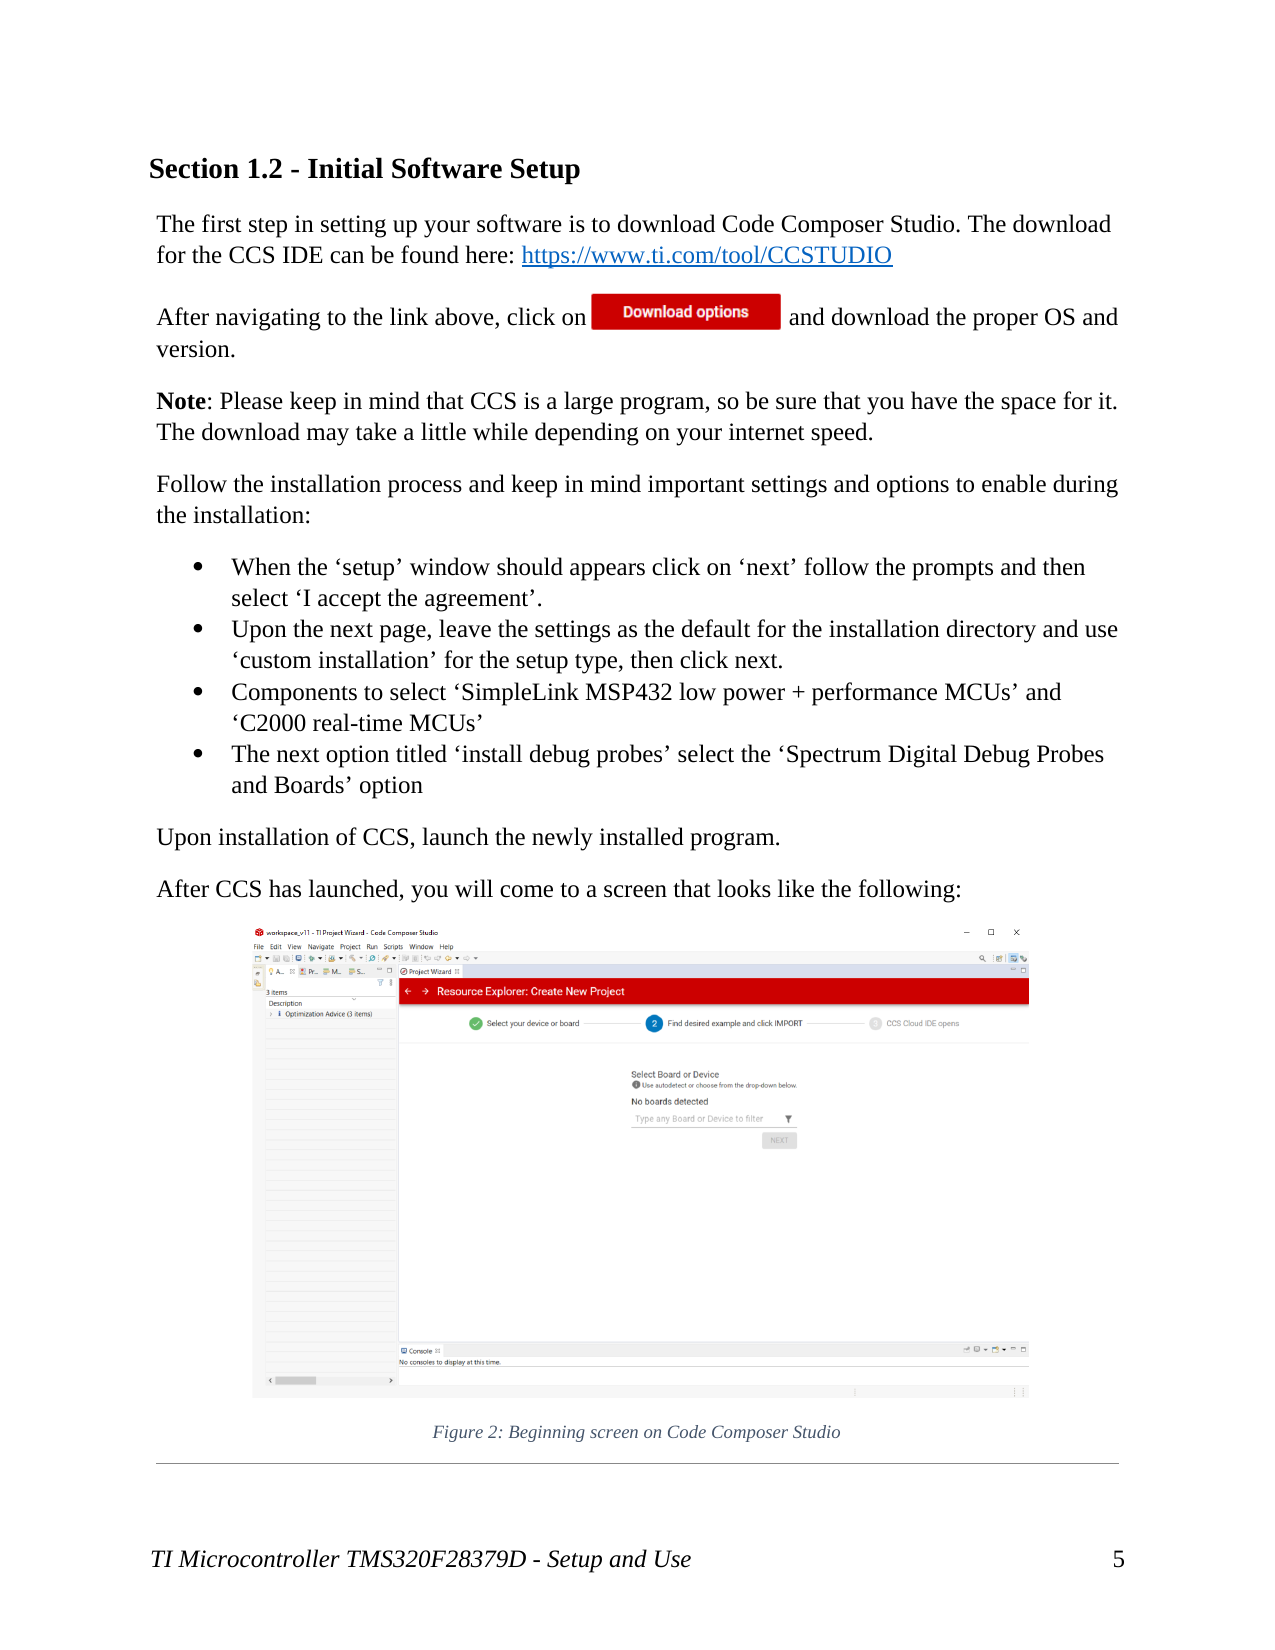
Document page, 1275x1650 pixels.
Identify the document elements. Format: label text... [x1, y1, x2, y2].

list Upon the next page, leave the settings as the default for the installation directory and use ‘custom installation’ for the setup type, then click next. [194, 614, 1125, 674]
subtitle Section 1.2 - Initial Software Setup [148, 151, 1125, 184]
list When the ‘setup’ window should appears click on ‘next’ follow the prompts and then select ‘I accept the agreement’. [194, 552, 1125, 612]
text Follow the installation process and keep in mind important settings and options to enable during the installation: [156, 469, 1125, 529]
list The next option titled ‘install debug probes’ select the ‘Spectrum Digital Debug Probes and Boards’ option [194, 739, 1125, 798]
text Figure 2: Beginning screen on Code Composer Studio [150, 1421, 1125, 1443]
picture [252, 926, 1029, 1398]
text Note: Please keep in mind that CCS is a large program, so be sure that you have the space for it. The download may take a little while depending on your internet speed. [156, 386, 1125, 446]
text The first step in setting up your software is to download Code Composer Studio. The download for the CCS IDE can be found here: https://www.ti.com/tool/CCSTUDIO After navigating to the link above, click on and download the proper OS and version. [156, 209, 1125, 362]
list Components to select ‘SimpleLink MSP432 low power + performance MCUs’ and ‘C2000 real-time MCUs’ [194, 677, 1125, 736]
text After CCS has launched, you will come to a screen that looks like the following: [156, 874, 1125, 903]
text Upon installation of CCS, launch the newly installed program. [156, 822, 1125, 851]
